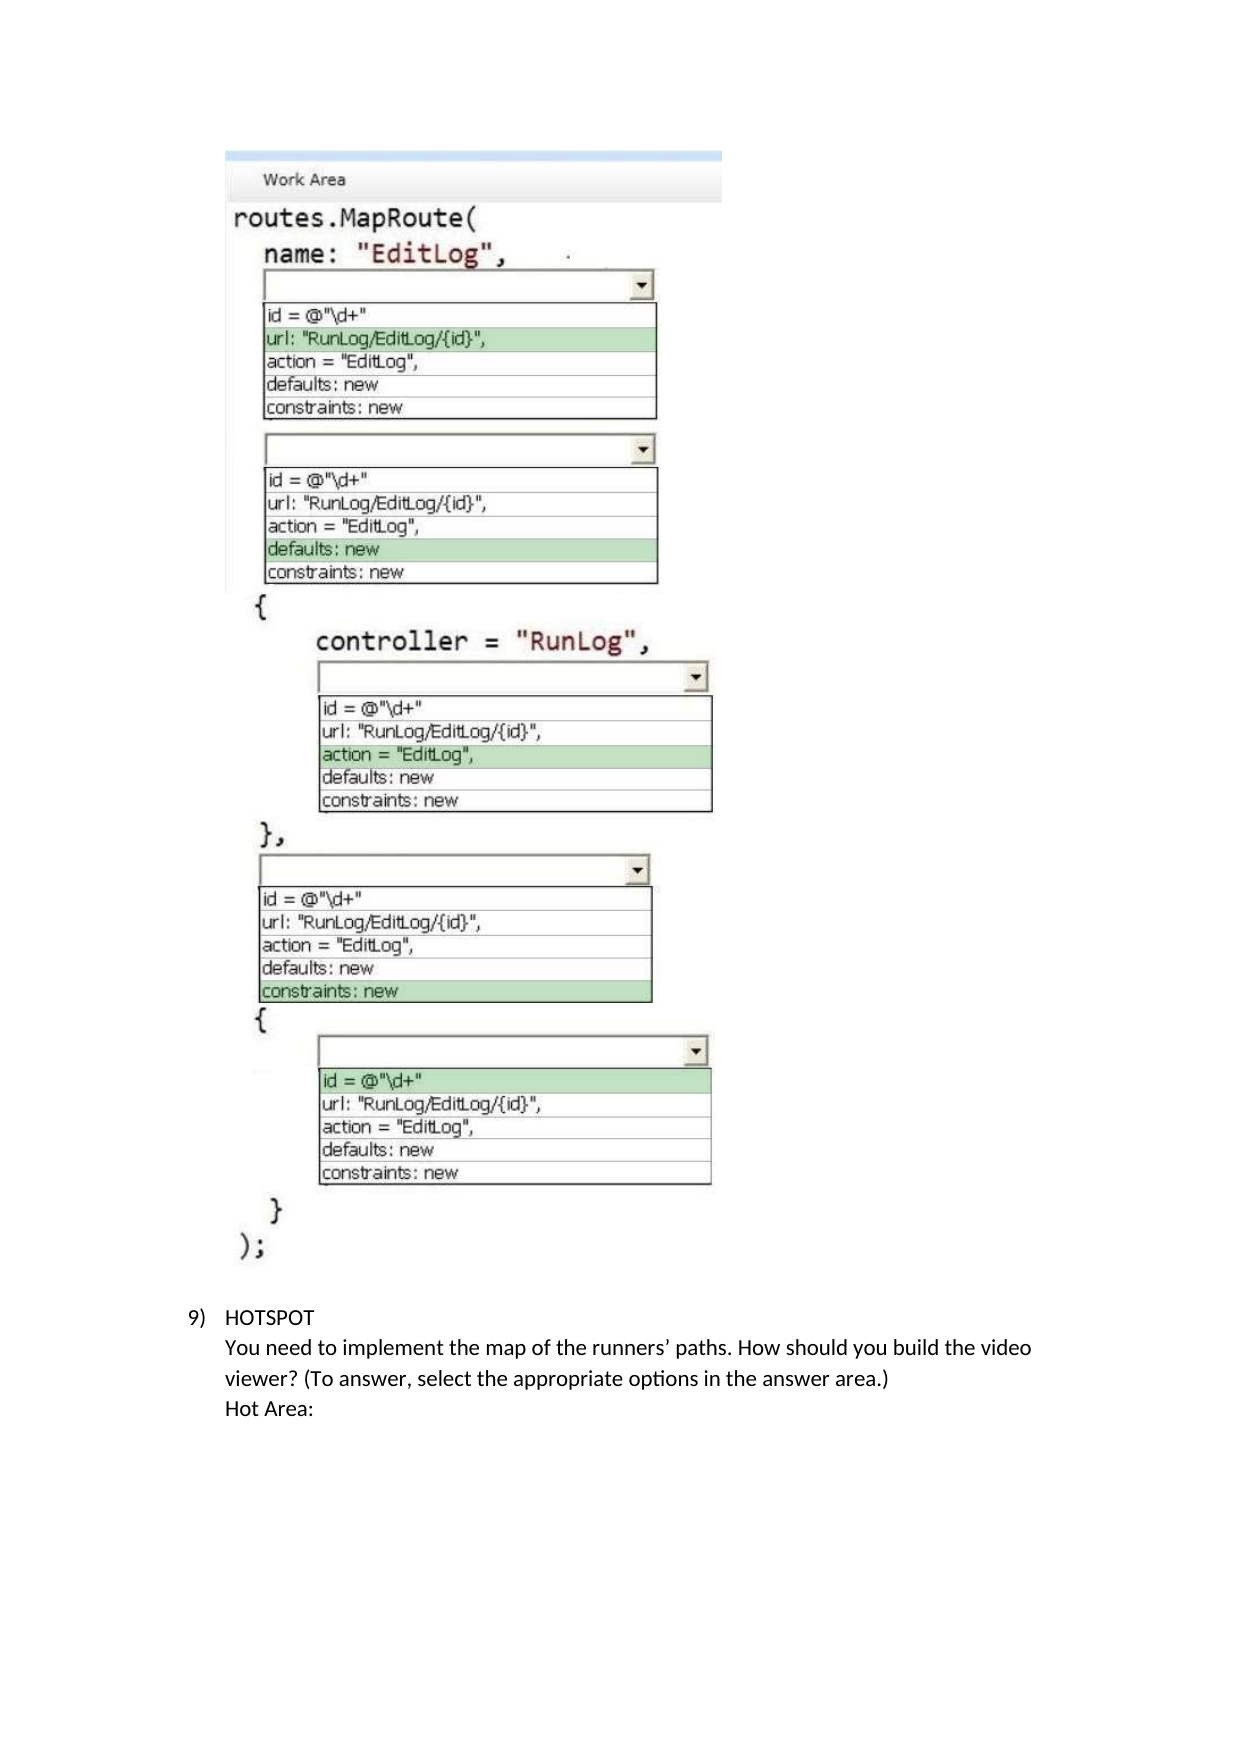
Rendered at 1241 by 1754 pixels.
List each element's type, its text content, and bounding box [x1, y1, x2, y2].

list HOTSPOT [187, 1303, 1090, 1331]
picture [225, 150, 722, 1271]
list You need to implement the map of the runners’ paths. How should you build the video viewer? (To answer, select the appropriate options in the answer area.) [225, 1333, 1090, 1392]
list Hot Area: [225, 1394, 1090, 1422]
